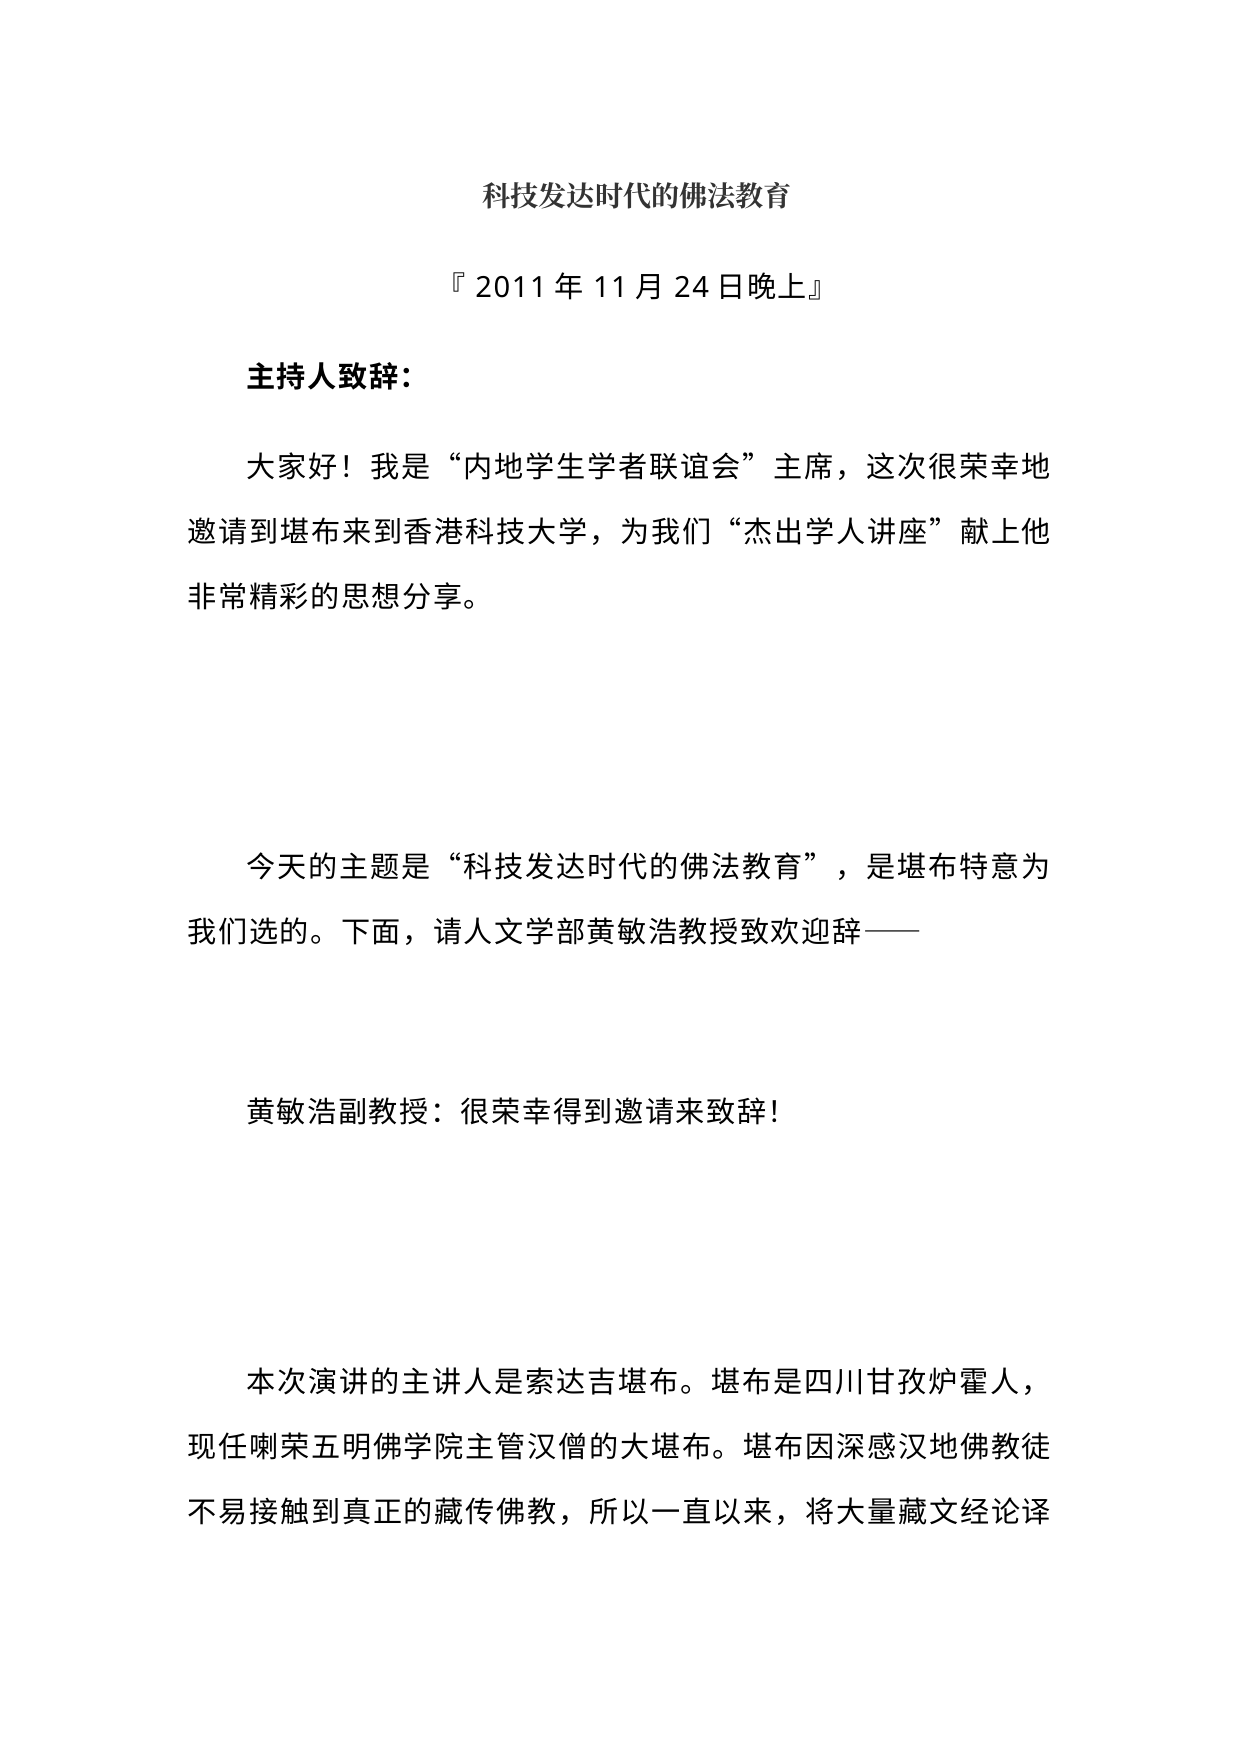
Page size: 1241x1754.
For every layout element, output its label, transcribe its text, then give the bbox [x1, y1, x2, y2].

text 『 2011年 11月 24日晚上』 [187, 252, 1028, 317]
text 今天的主题是“科技发达时代的佛法教育”，是堪布特意为我们选的。下面，请人文学部黄敏浩教授致欢迎辞—— [187, 832, 1053, 962]
text 科技发达时代的佛法教育 [187, 162, 1028, 227]
text 大家好！我是“内地学生学者联谊会”主席，这次很荣幸地邀请到堪布来到香港科技大学，为我们“杰出学人讲座”献上他非常精彩的思想分享。 [187, 432, 1053, 627]
text 主持人致辞： [187, 342, 1053, 407]
text 黄敏浩副教授：很荣幸得到邀请来致辞！ [187, 1077, 1053, 1142]
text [187, 1347, 1053, 1542]
